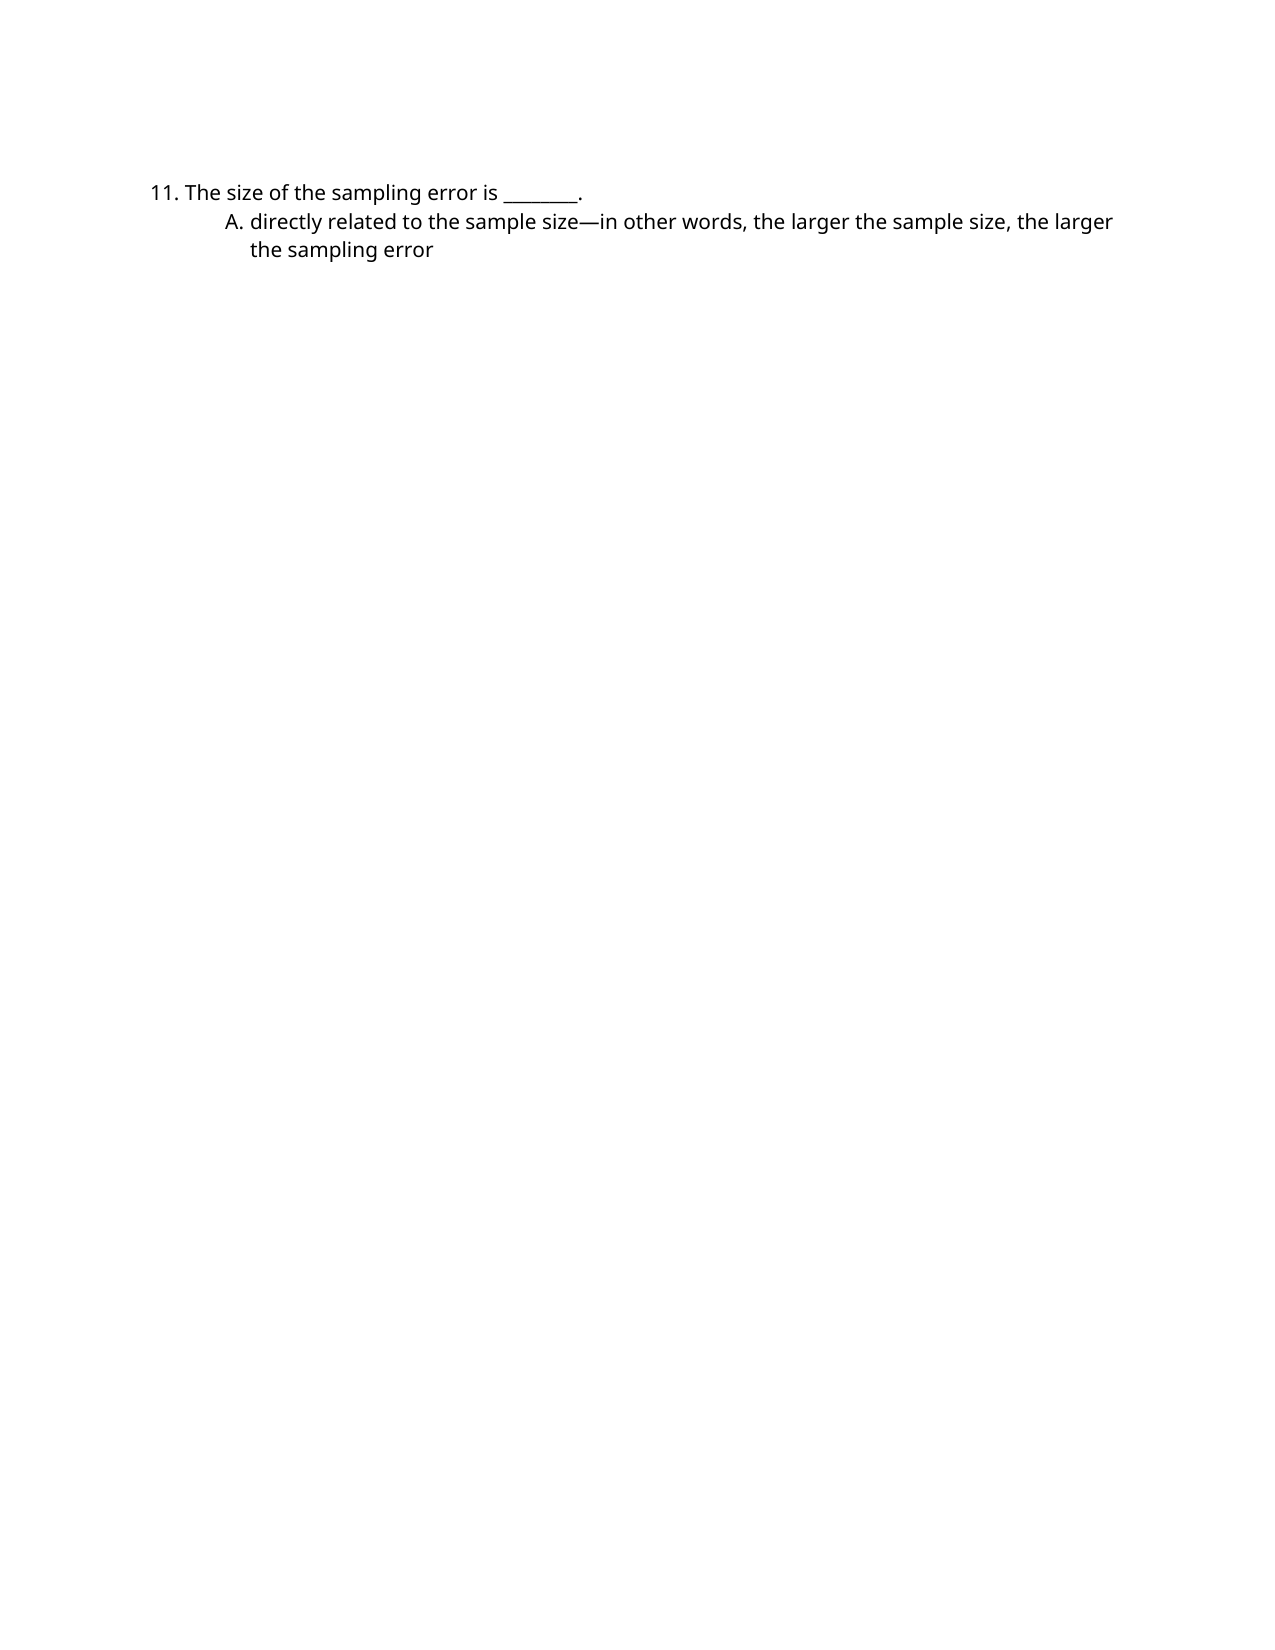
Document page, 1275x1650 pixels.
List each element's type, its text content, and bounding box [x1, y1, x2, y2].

table_header directly related to the sample size—in other words, the larger the sample size, the larger the sampling error [250, 207, 1125, 264]
text 11. The size of the sampling error is ________. [150, 178, 1125, 207]
table_header A. [150, 207, 250, 264]
